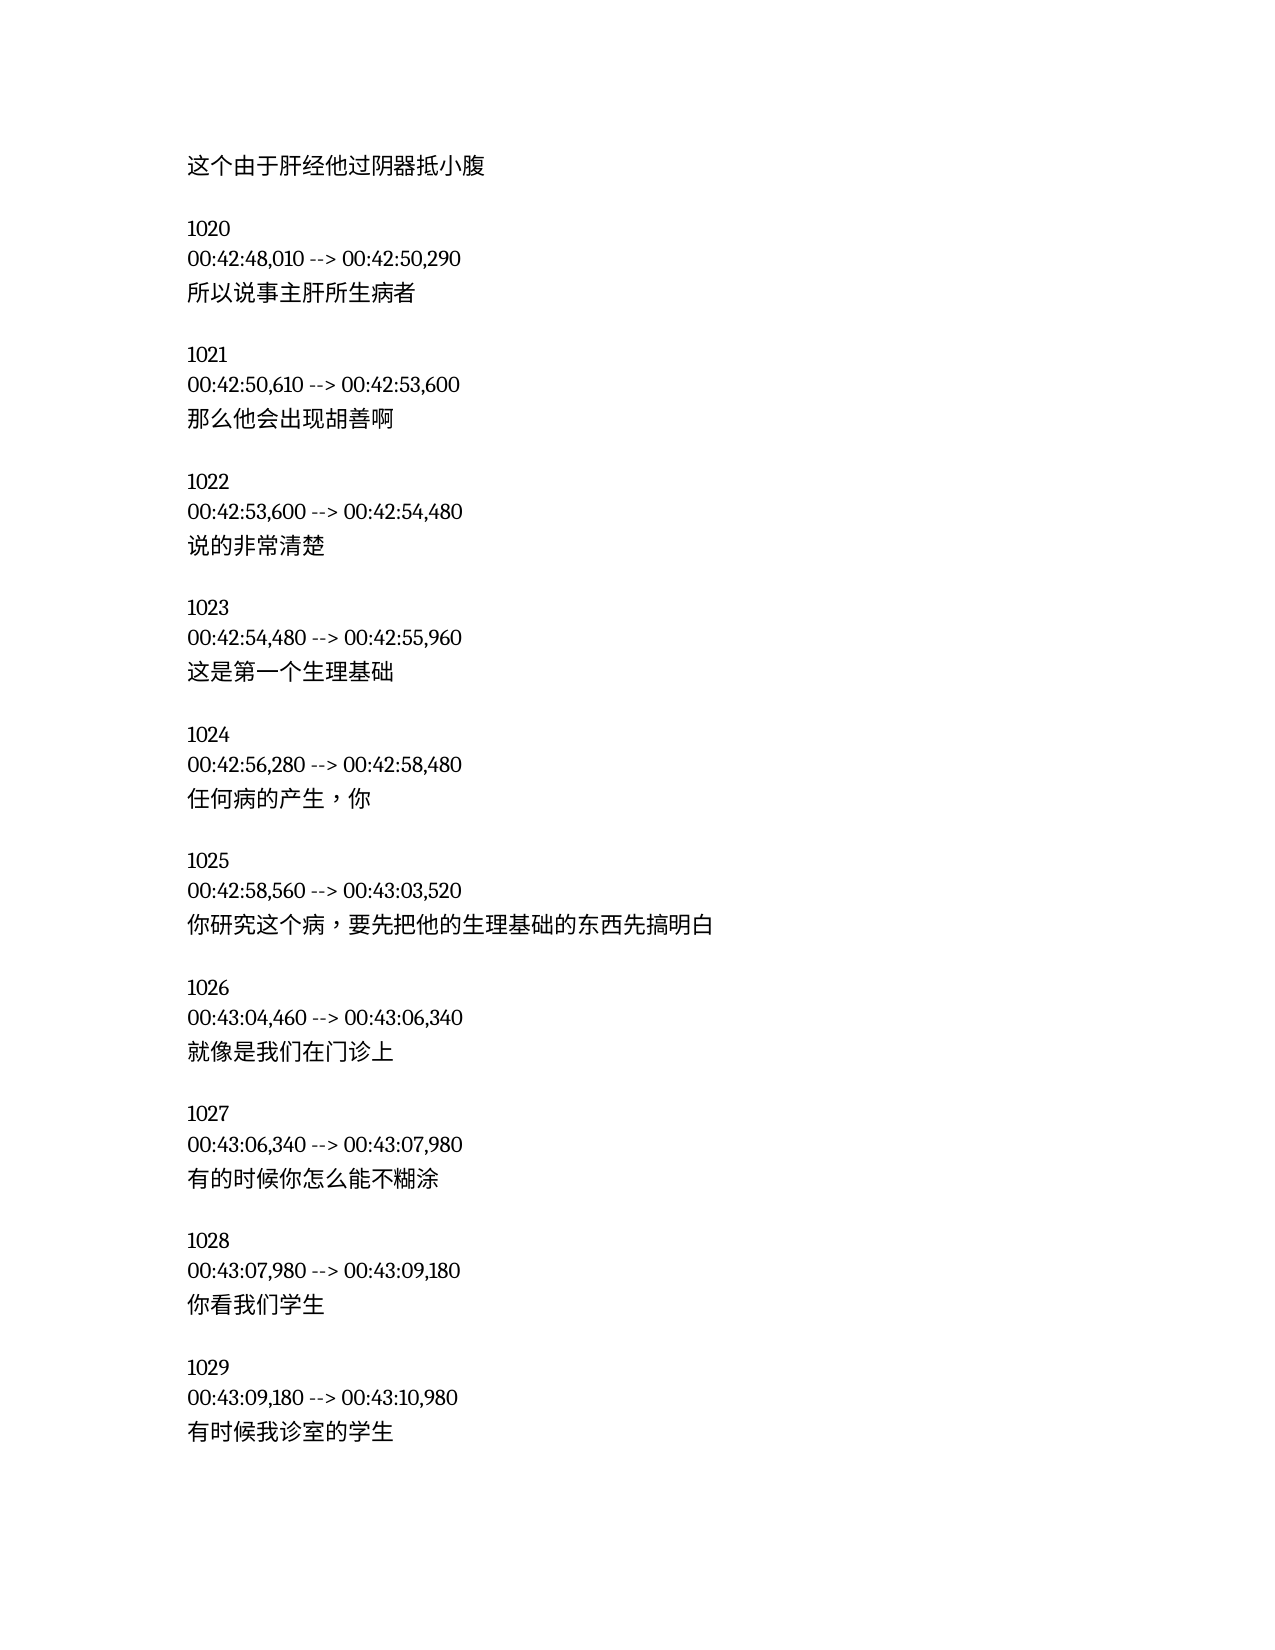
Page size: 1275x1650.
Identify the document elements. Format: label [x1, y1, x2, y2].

text [187, 150, 1087, 1477]
